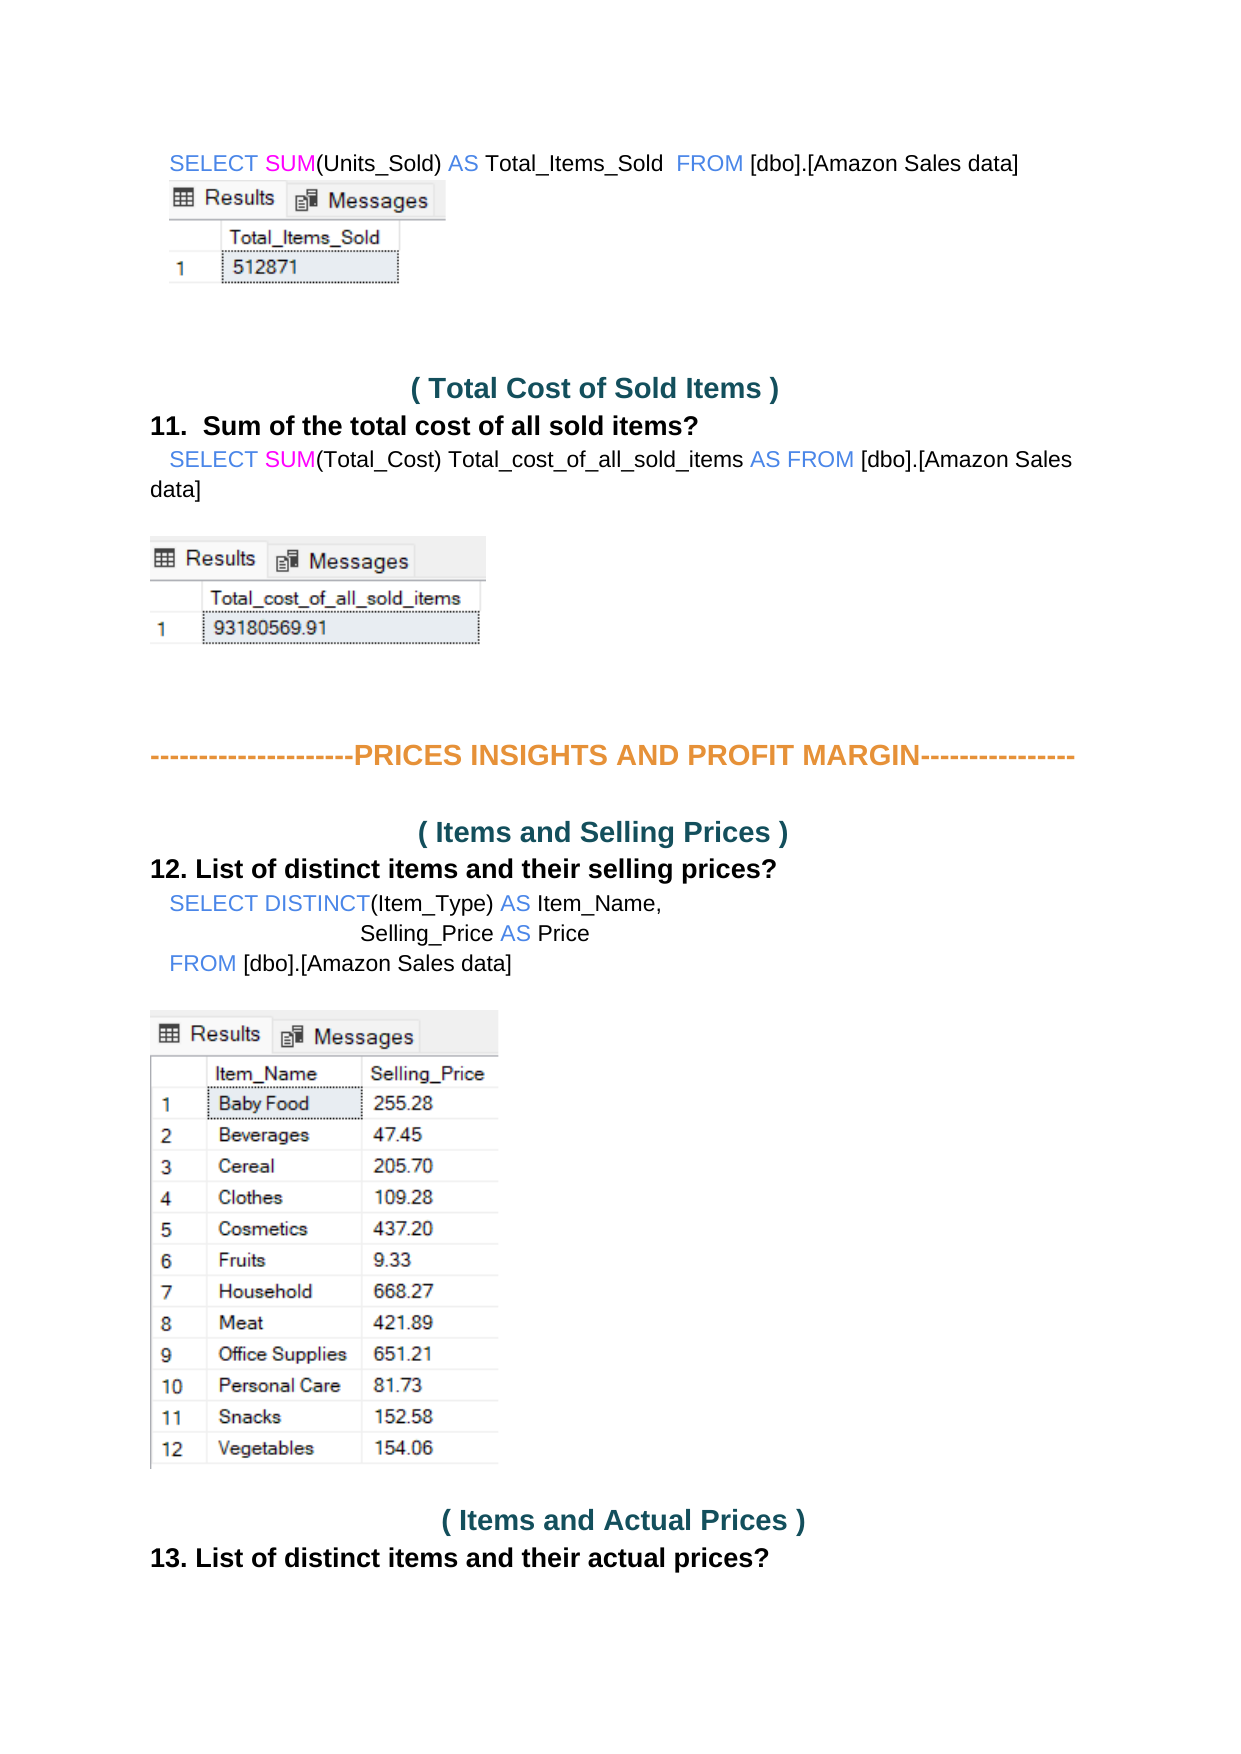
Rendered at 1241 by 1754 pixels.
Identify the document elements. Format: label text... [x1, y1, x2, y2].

text ( Items and Selling Prices ) [150, 815, 1090, 848]
picture [169, 180, 446, 307]
text FROM [dbo].[Amazon Sales data] [150, 950, 1090, 976]
text ---------------------PRICES INSIGHTS AND PROFIT MARGIN---------------- [150, 738, 1090, 771]
text SELECT SUM(Total_Cost) Total_cost_of_all_sold_items AS FROM [dbo].[Amazon Sales data] [150, 446, 1090, 502]
text ( Items and Actual Prices ) [150, 1503, 1090, 1537]
text SELECT SUM(Units_Sold) AS Total_Items_Sold FROM [dbo].[Amazon Sales data] [150, 150, 1090, 176]
text SELECT DISTINCT(Item_Type) AS Item_Name, [150, 889, 1090, 916]
picture [150, 1010, 499, 1469]
text 12. List of distinct items and their selling prices? [150, 853, 1090, 885]
text 13. List of distinct items and their actual prices? [150, 1542, 1090, 1573]
text 11. Sum of the total cost of all sold items? [150, 409, 1090, 441]
text Selling_Price AS Price [150, 920, 1090, 946]
picture [150, 536, 486, 674]
text ( Total Cost of Sold Items ) [150, 371, 1090, 404]
